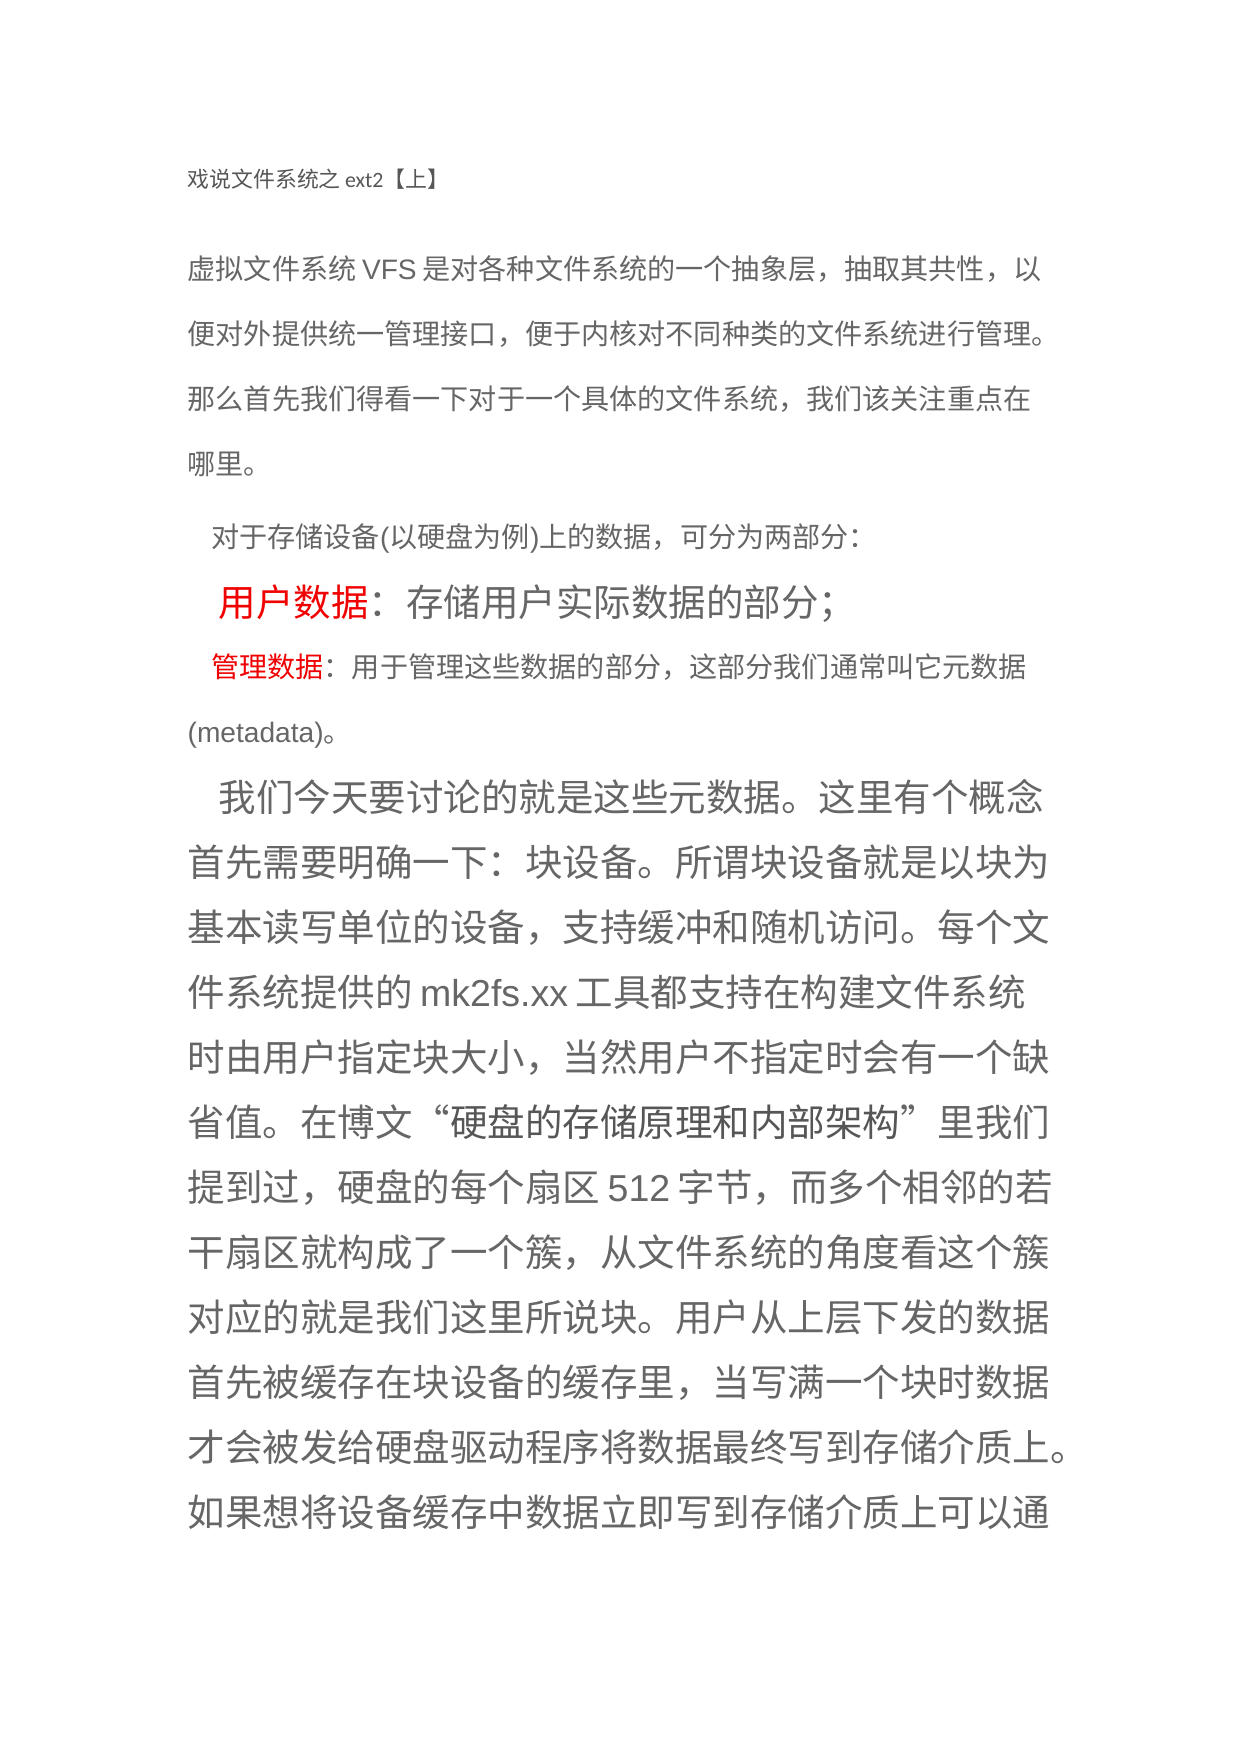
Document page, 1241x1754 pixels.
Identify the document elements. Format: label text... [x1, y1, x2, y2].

text 用户数据：存储用户实际数据的部分； [187, 568, 1053, 633]
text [187, 763, 1053, 1543]
text 对于存储设备(以硬盘为例)上的数据，可分为两部分： [187, 503, 1053, 568]
text 戏说文件系统之ext2【上】 [187, 162, 1053, 194]
text 虚拟文件系统VFS是对各种文件系统的一个抽象层，抽取其共性，以便对外提供统一管理接口，便于内核对不同种类的文件系统进行管理。那么首先我们得看一下对于一个具体的文件系统，我们该关注重点在哪里。 [187, 235, 1053, 495]
text 管理数据：用于管理这些数据的部分，这部分我们通常叫它元数据(metadata)。 [187, 633, 1053, 763]
